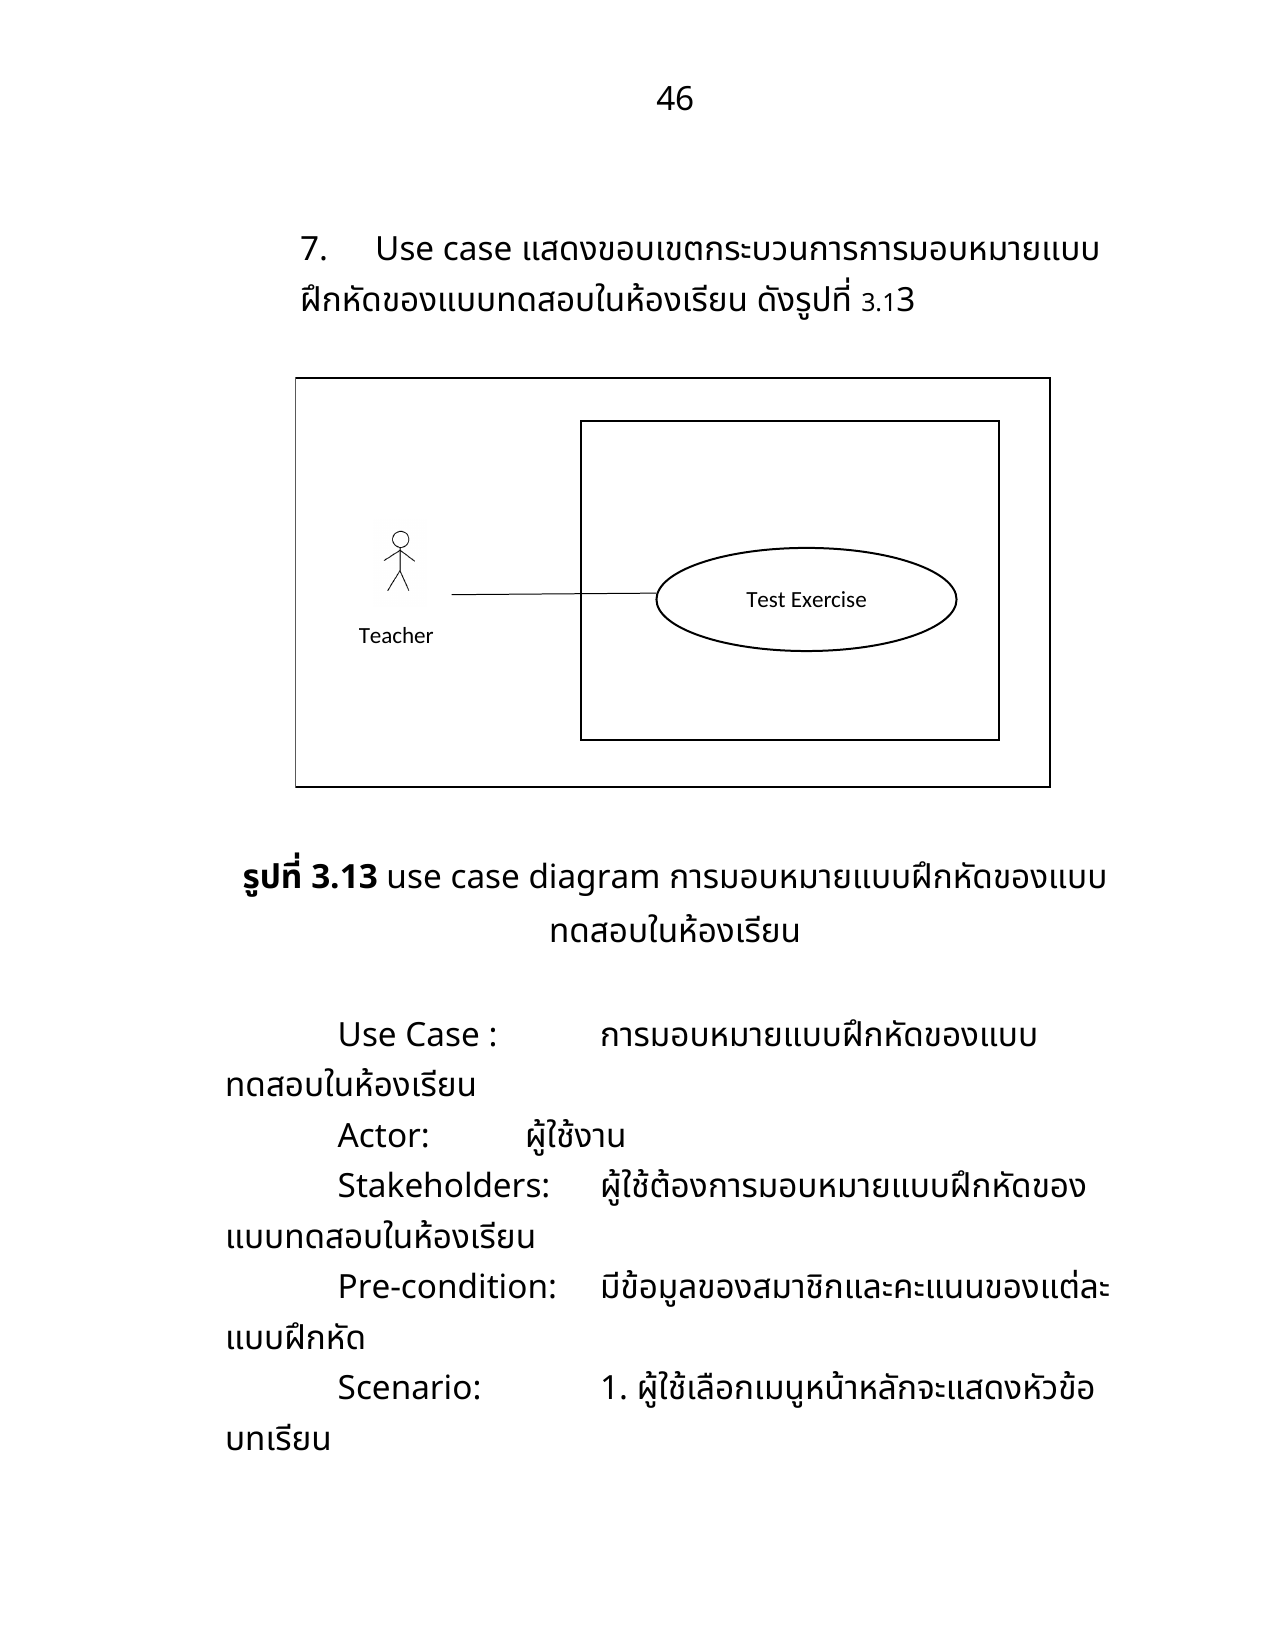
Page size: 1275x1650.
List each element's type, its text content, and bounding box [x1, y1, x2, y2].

list Use case แสดงขอบเขตกระบวนการการมอบหมายแบบฝึกหัดของแบบทดสอบในห้องเรียน ดังรูปที่ 3.13 [300, 225, 1125, 326]
text Actor: ผู้ใช้งาน [225, 1111, 1125, 1162]
text รูปที่ 3.13 use case diagram การมอบหมายแบบฝึกหัดของแบบทดสอบในห้องเรียน [225, 852, 1125, 957]
text Stakeholders: ผู้ใช้ต้องการมอบหมายแบบฝึกหัดของแบบทดสอบในห้องเรียน [225, 1162, 1125, 1263]
text Pre-condition: มีข้อมูลของสมาชิกและคะแนนของแต่ละแบบฝึกหัด [225, 1263, 1125, 1364]
text Use Case : การมอบหมายแบบฝึกหัดของแบบทดสอบในห้องเรียน [225, 1010, 1125, 1111]
text Scenario: 1. ผู้ใช้เลือกเมนูหน้าหลักจะแสดงหัวข้อบทเรียน [225, 1364, 1125, 1465]
